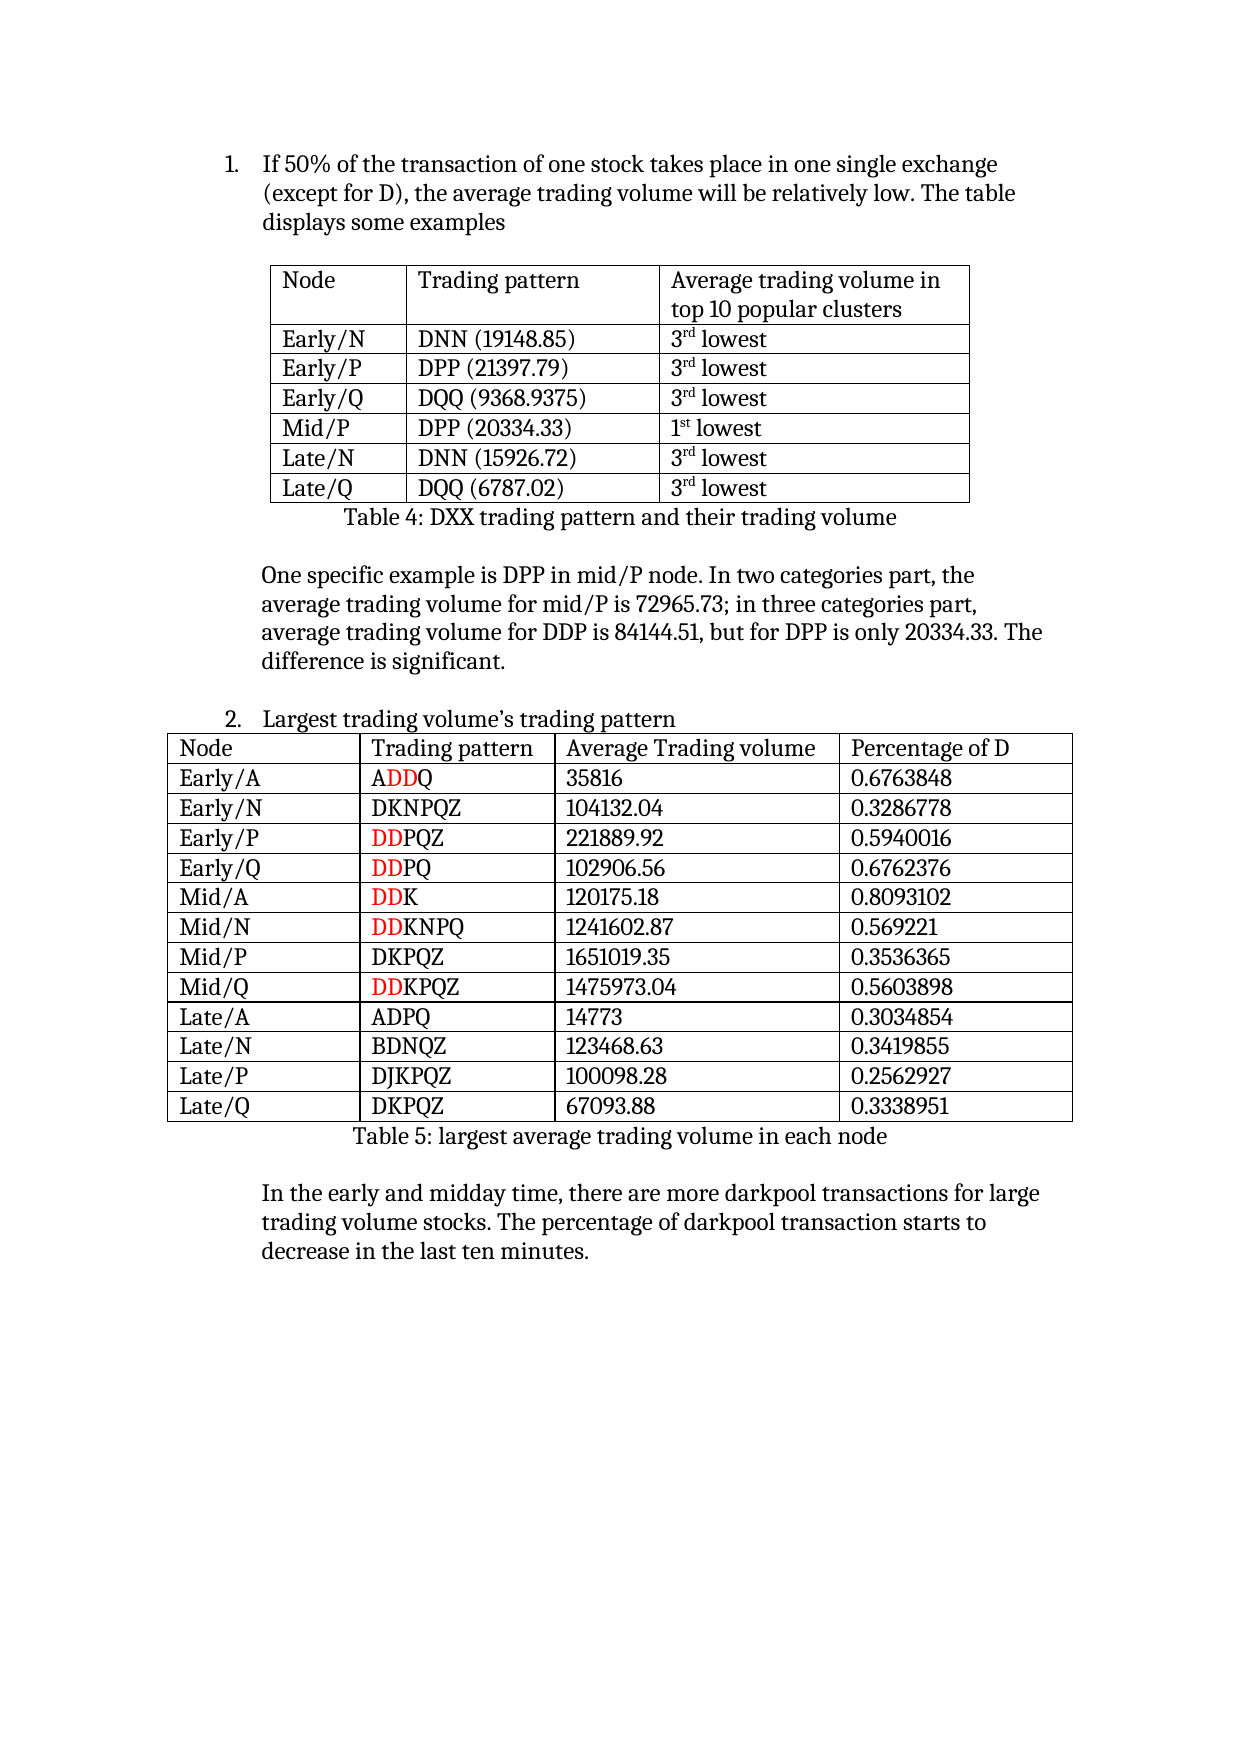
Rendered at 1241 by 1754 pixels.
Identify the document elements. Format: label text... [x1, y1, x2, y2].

table_cell 0.6763848 [840, 764, 1072, 793]
table_cell DPP (20334.33) [407, 414, 659, 443]
table_cell Early/Q [271, 384, 406, 413]
table_cell DJKPQZ [361, 1062, 554, 1091]
table_cell DDKNPQ [361, 913, 554, 942]
table_cell 1651019.35 [556, 943, 839, 972]
table_cell DDK [361, 883, 554, 912]
table_cell 3rd lowest [660, 384, 969, 413]
table_cell DKNPQZ [361, 794, 554, 823]
table_cell 0.5603898 [840, 973, 1072, 1001]
table_cell Early/N [168, 794, 359, 823]
table_cell Early/N [271, 325, 406, 353]
table_cell 123468.63 [556, 1032, 839, 1061]
text In the early and midday time, there are more darkpool transactions for large trading volume stocks. The percentage of darkpool transaction starts to decrease in the last ten minutes. [261, 1179, 1053, 1265]
table_header Percentage of D [840, 734, 1072, 763]
table_cell BDNQZ [361, 1032, 554, 1061]
table_cell 221889.92 [556, 824, 839, 852]
table_cell 3rd lowest [660, 444, 969, 472]
table_cell 0.6762376 [840, 854, 1072, 882]
table_cell 1475973.04 [556, 973, 839, 1001]
table_cell DQQ (9368.9375) [407, 384, 659, 413]
table_cell Mid/N [168, 913, 359, 942]
list Largest trading volume’s trading pattern [225, 704, 1053, 733]
table_cell 0.569221 [840, 913, 1072, 942]
table_cell Late/N [168, 1032, 359, 1061]
table_header Average trading volume in top 10 popular clusters [660, 266, 969, 323]
table_header Node [271, 266, 406, 323]
table_cell DQQ (6787.02) [407, 474, 659, 502]
table_cell 120175.18 [556, 883, 839, 912]
table_cell 0.3338951 [840, 1092, 1072, 1121]
text Table 5: largest average trading volume in each node [187, 1122, 1053, 1150]
table_cell Early/A [168, 764, 359, 793]
table_cell 3rd lowest [660, 354, 969, 383]
table_cell DPP (21397.79) [407, 354, 659, 383]
table_cell Mid/P [168, 943, 359, 972]
table_cell DDPQ [361, 854, 554, 882]
table_cell Mid/Q [168, 973, 359, 1001]
table_cell 3rd lowest [660, 325, 969, 353]
table_cell DNN (15926.72) [407, 444, 659, 472]
table_cell ADDQ [361, 764, 554, 793]
text Table 4: DXX trading pattern and their trading volume [187, 503, 1053, 532]
table_cell Early/Q [168, 854, 359, 882]
table_cell Mid/P [271, 414, 406, 443]
text One specific example is DPP in mid/P node. In two categories part, the average trading volume for mid/P is 72965.73; in three categories part, average trading volume for DDP is 84144.51, but for DPP is only 20334.33. The difference is significant. [261, 561, 1053, 676]
table_cell 102906.56 [556, 854, 839, 882]
table_cell 0.2562927 [840, 1062, 1072, 1091]
table_cell Late/N [271, 444, 406, 472]
table_cell DKPQZ [361, 1092, 554, 1121]
table_cell Late/Q [271, 474, 406, 502]
table_cell 0.3286778 [840, 794, 1072, 823]
table_cell 100098.28 [556, 1062, 839, 1091]
table_cell Mid/A [168, 883, 359, 912]
table_cell DDKPQZ [361, 973, 554, 1001]
table_cell Early/P [168, 824, 359, 852]
table_cell 0.8093102 [840, 883, 1072, 912]
table_cell ADPQ [361, 1003, 554, 1031]
table_cell 1st lowest [660, 414, 969, 443]
table_cell 67093.88 [556, 1092, 839, 1121]
table_cell DDPQZ [361, 824, 554, 852]
table_cell 0.3034854 [840, 1003, 1072, 1031]
table_cell DNN (19148.85) [407, 325, 659, 353]
table_cell 0.5940016 [840, 824, 1072, 852]
table_cell Late/Q [168, 1092, 359, 1121]
table_cell 35816 [556, 764, 839, 793]
table_cell 3rd lowest [660, 474, 969, 502]
table_cell 1241602.87 [556, 913, 839, 942]
table_cell 0.3536365 [840, 943, 1072, 972]
table_cell Late/A [168, 1003, 359, 1031]
table_header Trading pattern [361, 734, 554, 763]
list If 50% of the transaction of one stock takes place in one single exchange (except for D), the average trading volume will be relatively low. The table displays some examples [225, 150, 1053, 236]
table_cell 14773 [556, 1003, 839, 1031]
table_cell Early/P [271, 354, 406, 383]
table_cell 104132.04 [556, 794, 839, 823]
table_header Trading pattern [407, 266, 659, 323]
table_cell 0.3419855 [840, 1032, 1072, 1061]
table_header Average Trading volume [556, 734, 839, 763]
table_cell DKPQZ [361, 943, 554, 972]
table_header Node [168, 734, 359, 763]
table_cell Late/P [168, 1062, 359, 1091]
